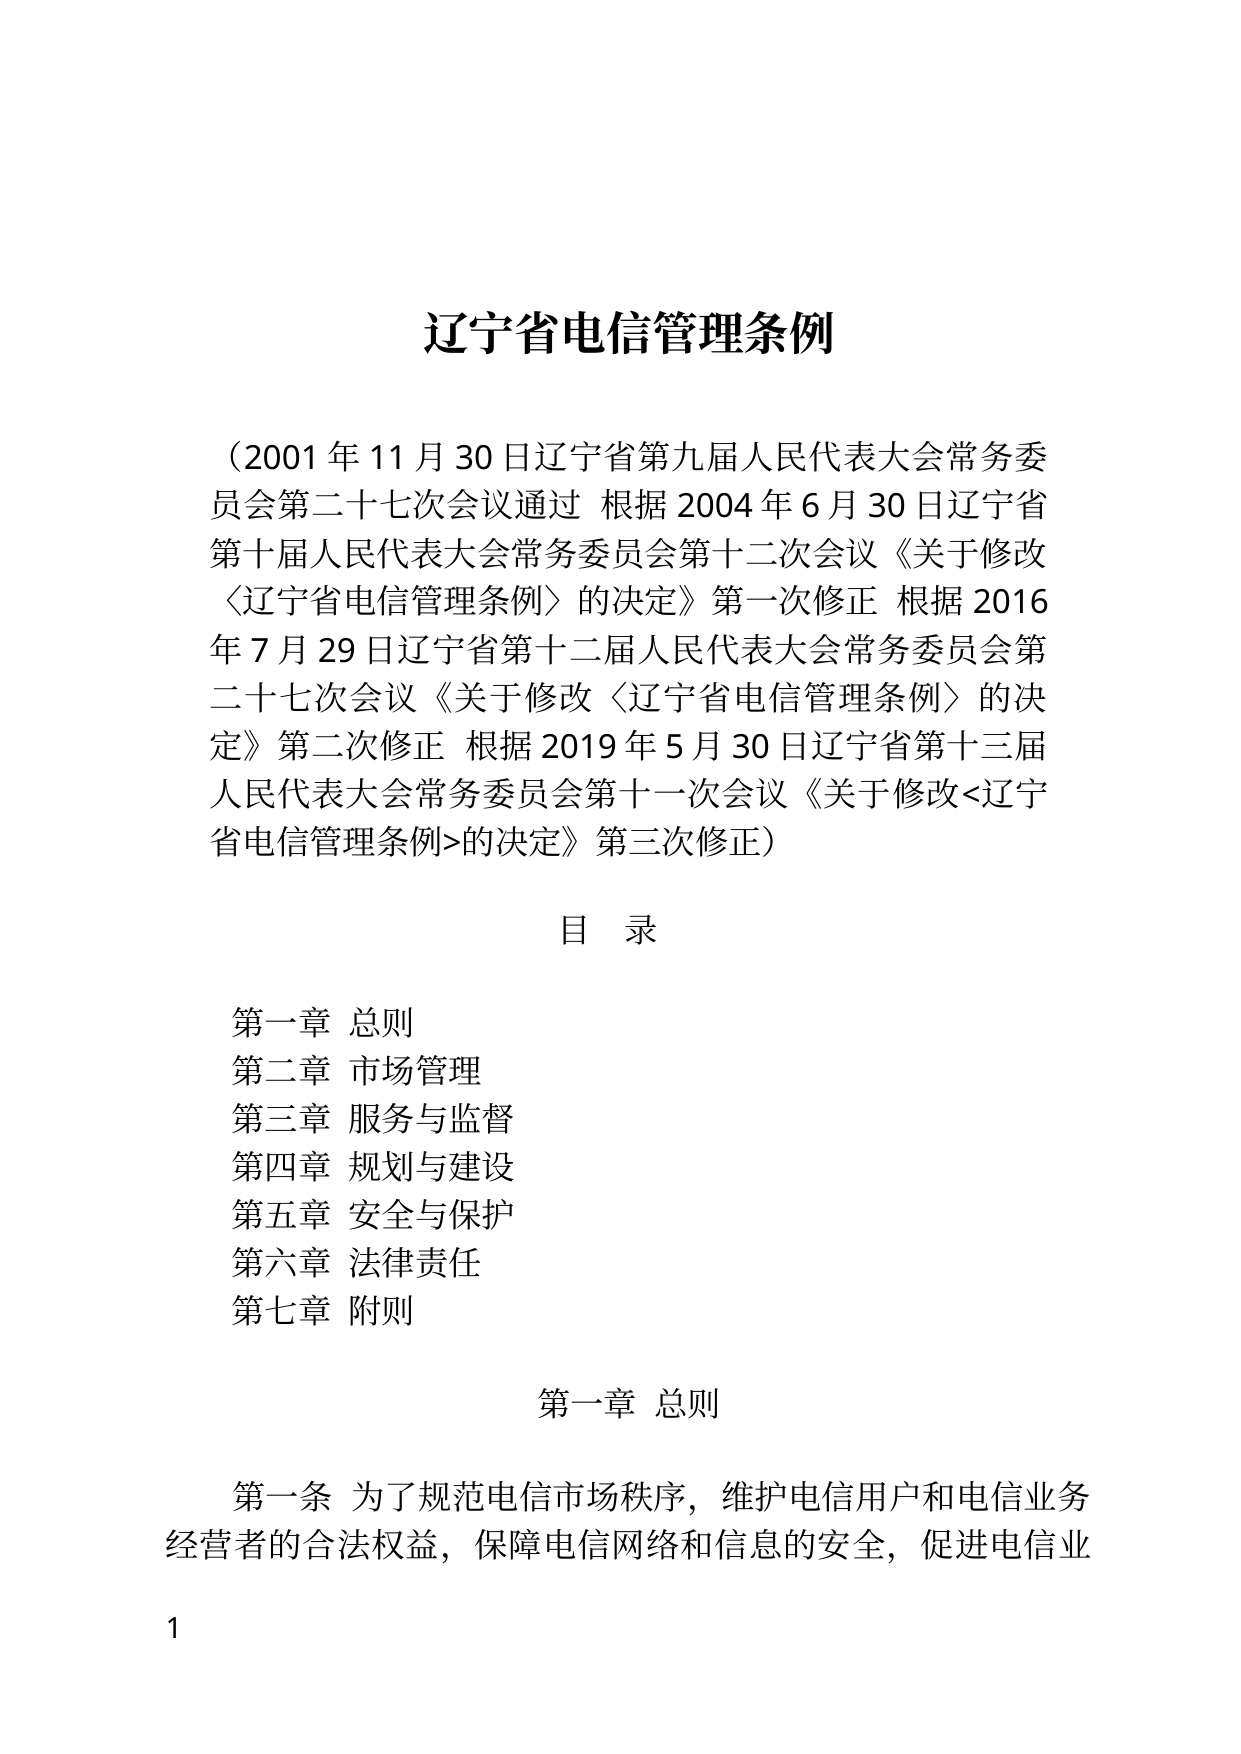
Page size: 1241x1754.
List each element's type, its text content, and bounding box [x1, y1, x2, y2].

list 市场管理 [231, 1045, 1049, 1093]
list 总则 [165, 1378, 1093, 1426]
list 附则 [231, 1285, 1049, 1333]
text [165, 1471, 1093, 1567]
text （2001年11月30日辽宁省第九届人民代表大会常务委员会第二十七次会议通过 根据2004年6月30日辽宁省第十届人民代表大会常务委员会第十二次会议《关于修改〈辽宁省电信管理条例〉的决定》第一次修正 根据2016年7月29日辽宁省第十二届人民代表大会常务委员会第二十七次会议《关于修改〈辽宁省电信管理条例〉的决定》第二次修正 根据2019年5月30日辽宁省第十三届人民代表大会常务委员会第十一次会议《关于修改<辽宁省电信管理条例>的决定》第三次修正） [209, 431, 1049, 864]
list 服务与监督 [231, 1093, 1049, 1141]
list 总则 [231, 997, 1049, 1045]
list 法律责任 [231, 1237, 1049, 1285]
list 安全与保护 [231, 1189, 1049, 1237]
list 规划与建设 [231, 1141, 1049, 1189]
text 目 录 [165, 904, 1049, 952]
text 辽宁省电信管理条例 [165, 297, 1093, 363]
